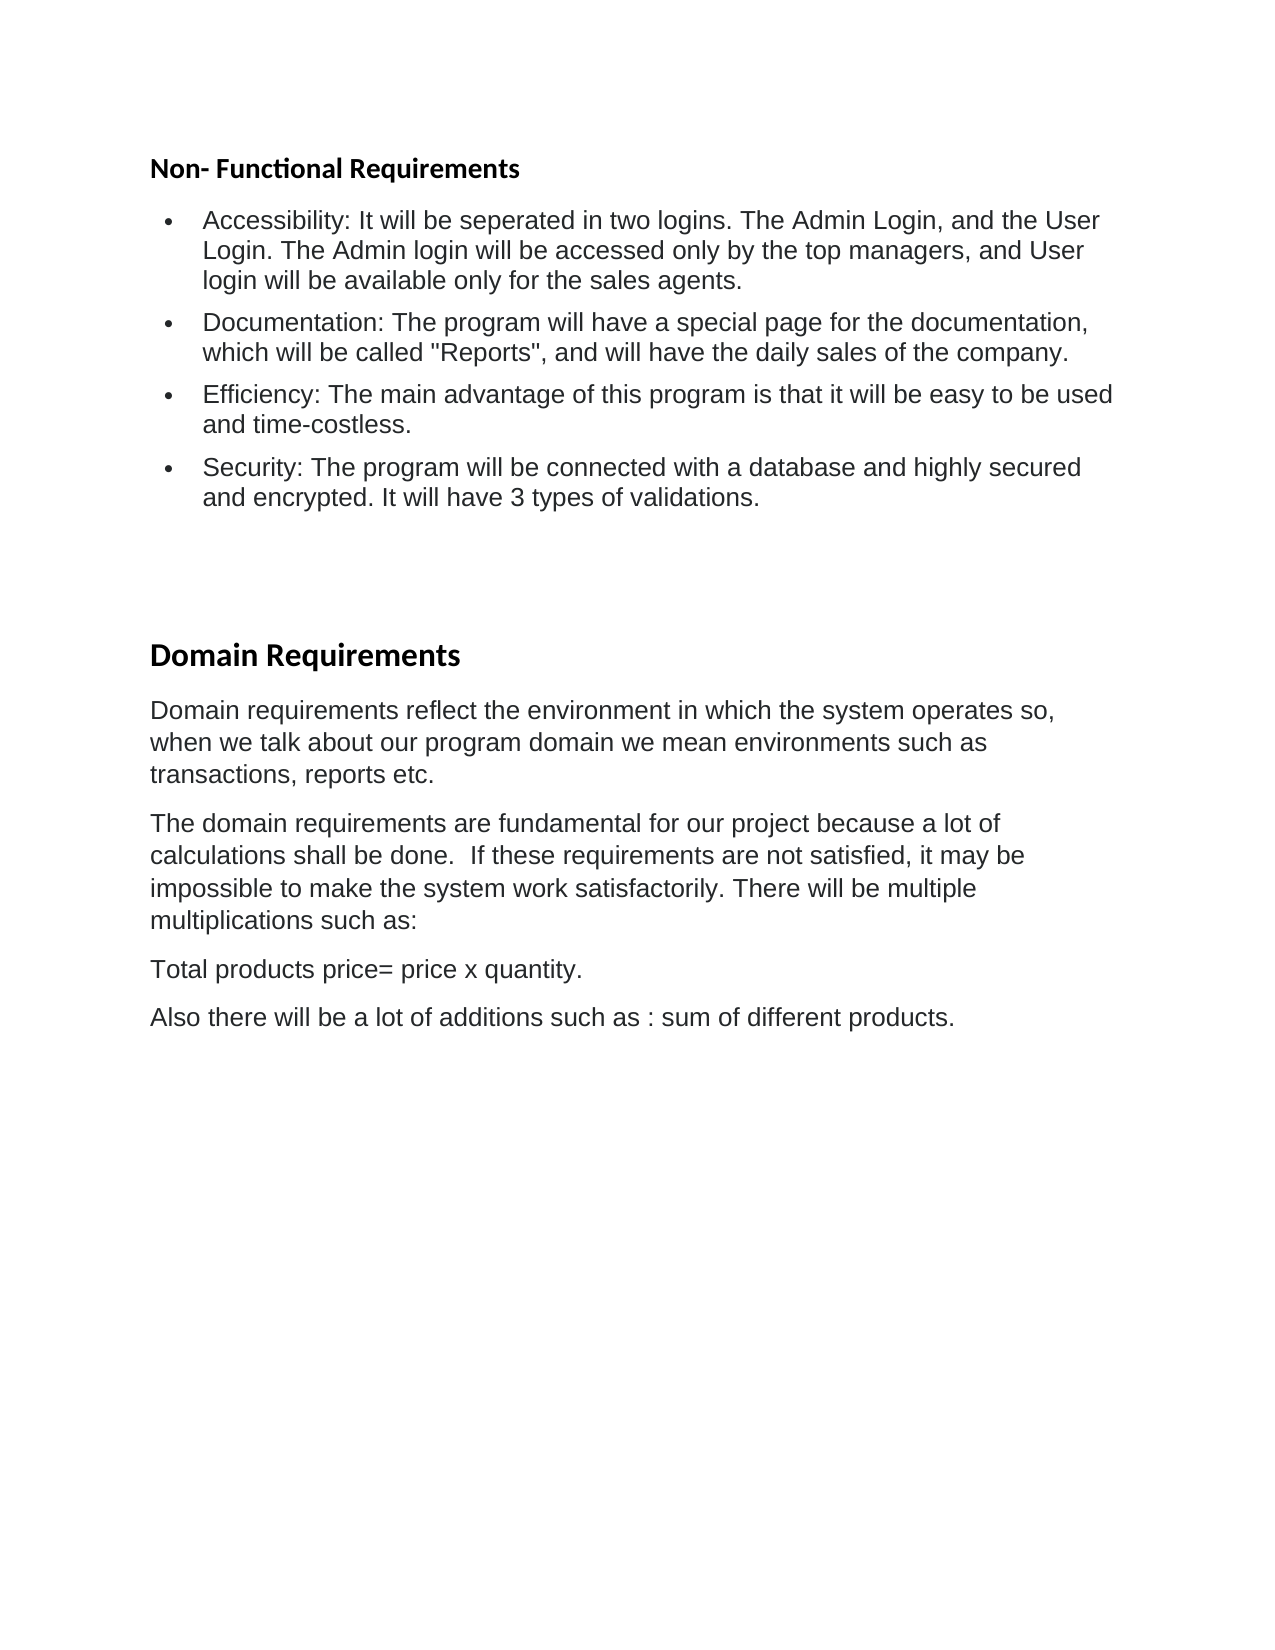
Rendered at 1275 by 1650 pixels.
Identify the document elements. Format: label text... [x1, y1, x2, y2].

text Non- Functional Requirements [150, 150, 1125, 186]
text Also there will be a lot of additions such as : sum of different products. [150, 1002, 1125, 1032]
list Security: The program will be connected with a database and highly secured and encrypted. It will have 3 types of validations. [165, 452, 1125, 512]
text The domain requirements are fundamental for our project because a lot of calculations shall be done. If these requirements are not satisfied, it may be impossible to make the system work satisfactorily. There will be multiple multiplications such as: [150, 808, 1125, 935]
text Domain requirements reflect the environment in which the system operates so, when we talk about our program domain we mean environments such as transactions, reports etc. [150, 695, 1125, 789]
list Accessibility: It will be seperated in two logins. The Admin Login, and the User Login. The Admin login will be accessed only by the top managers, and User login will be available only for the sales agents. [165, 205, 1125, 295]
list Efficiency: The main advantage of this program is that it will be easy to be used and time-costless. [165, 379, 1125, 439]
list Documentation: The program will have a special page for the documentation, which will be called "Reports", and will have the daily sales of the company. [165, 307, 1125, 367]
text Domain Requirements [150, 634, 1125, 675]
text Total products price= price x quantity. [150, 954, 1125, 983]
